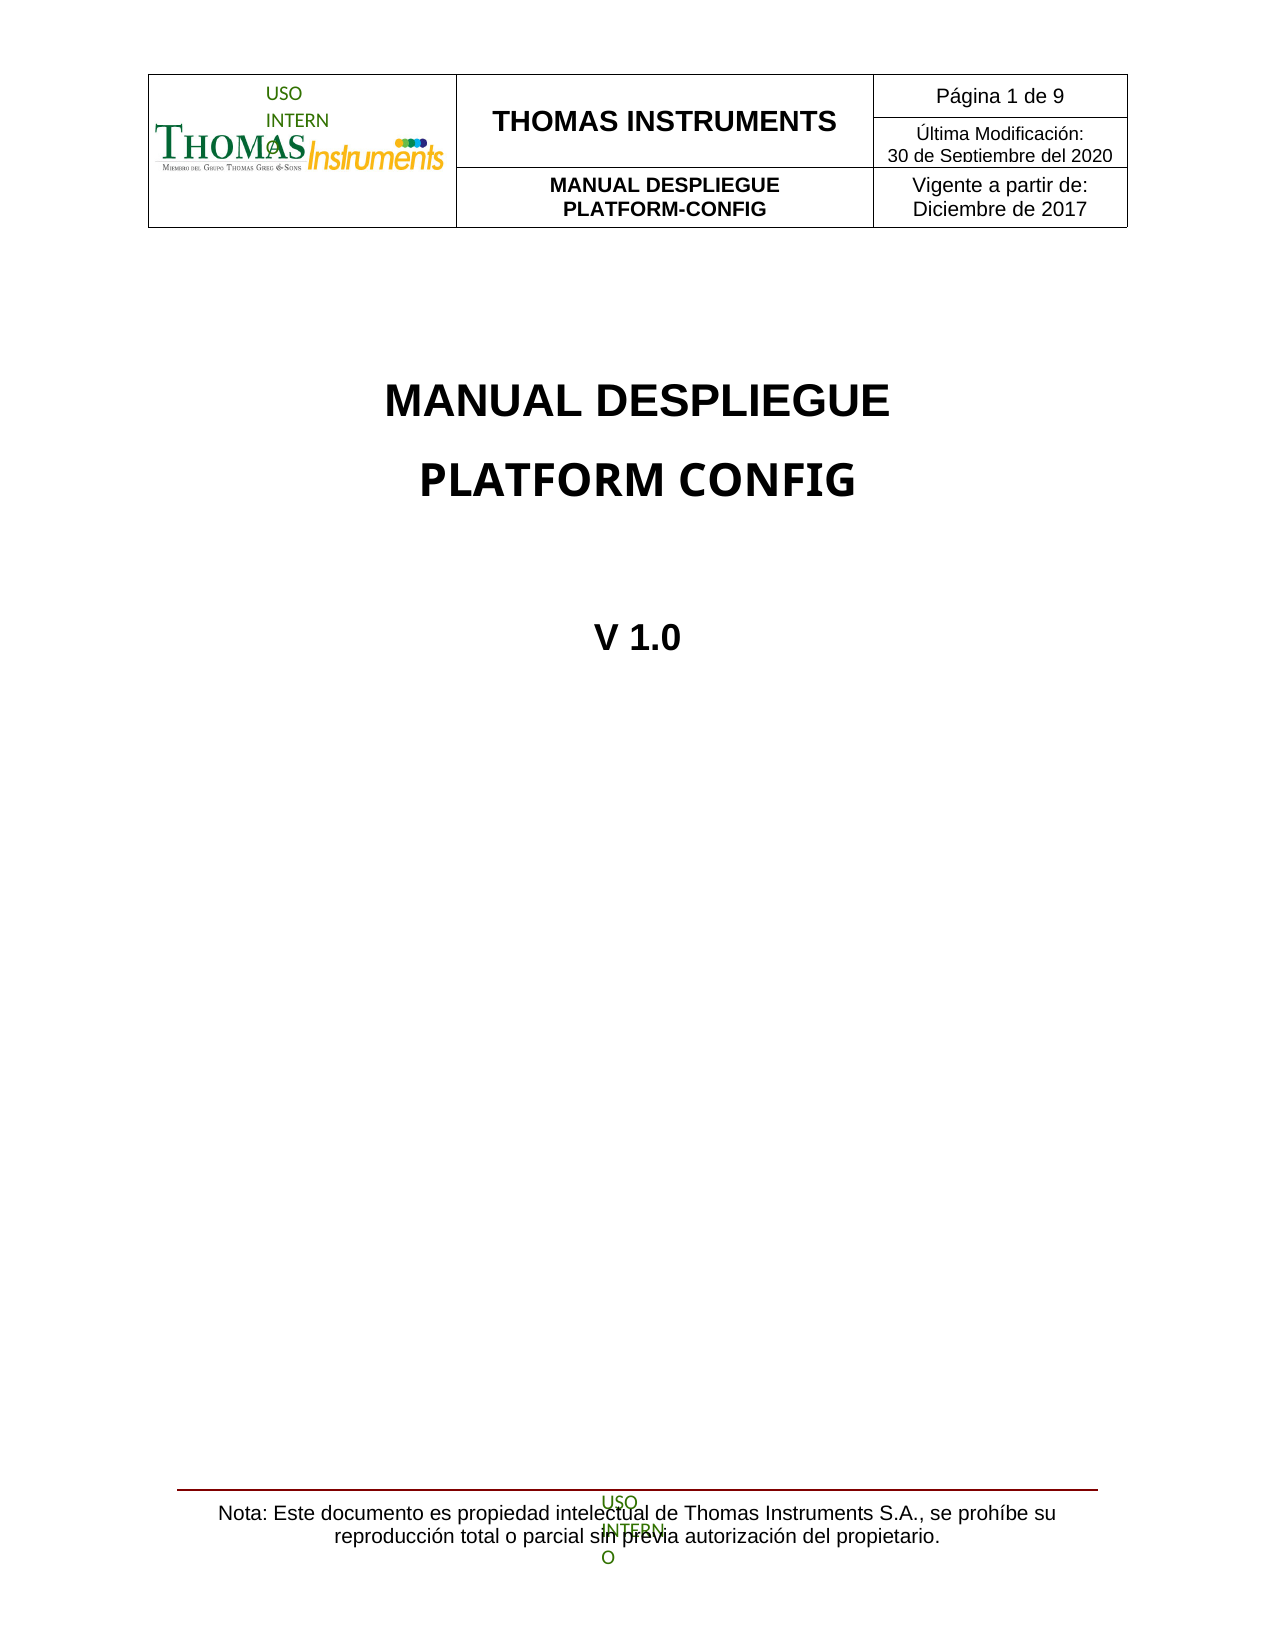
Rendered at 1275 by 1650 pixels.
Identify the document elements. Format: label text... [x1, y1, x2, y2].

picture [150, 120, 448, 178]
text MANUAL DESPLIEGUE [177, 374, 1098, 426]
text PLATFORM CONFIG [177, 447, 1098, 510]
text V 1.0 [177, 615, 1098, 658]
